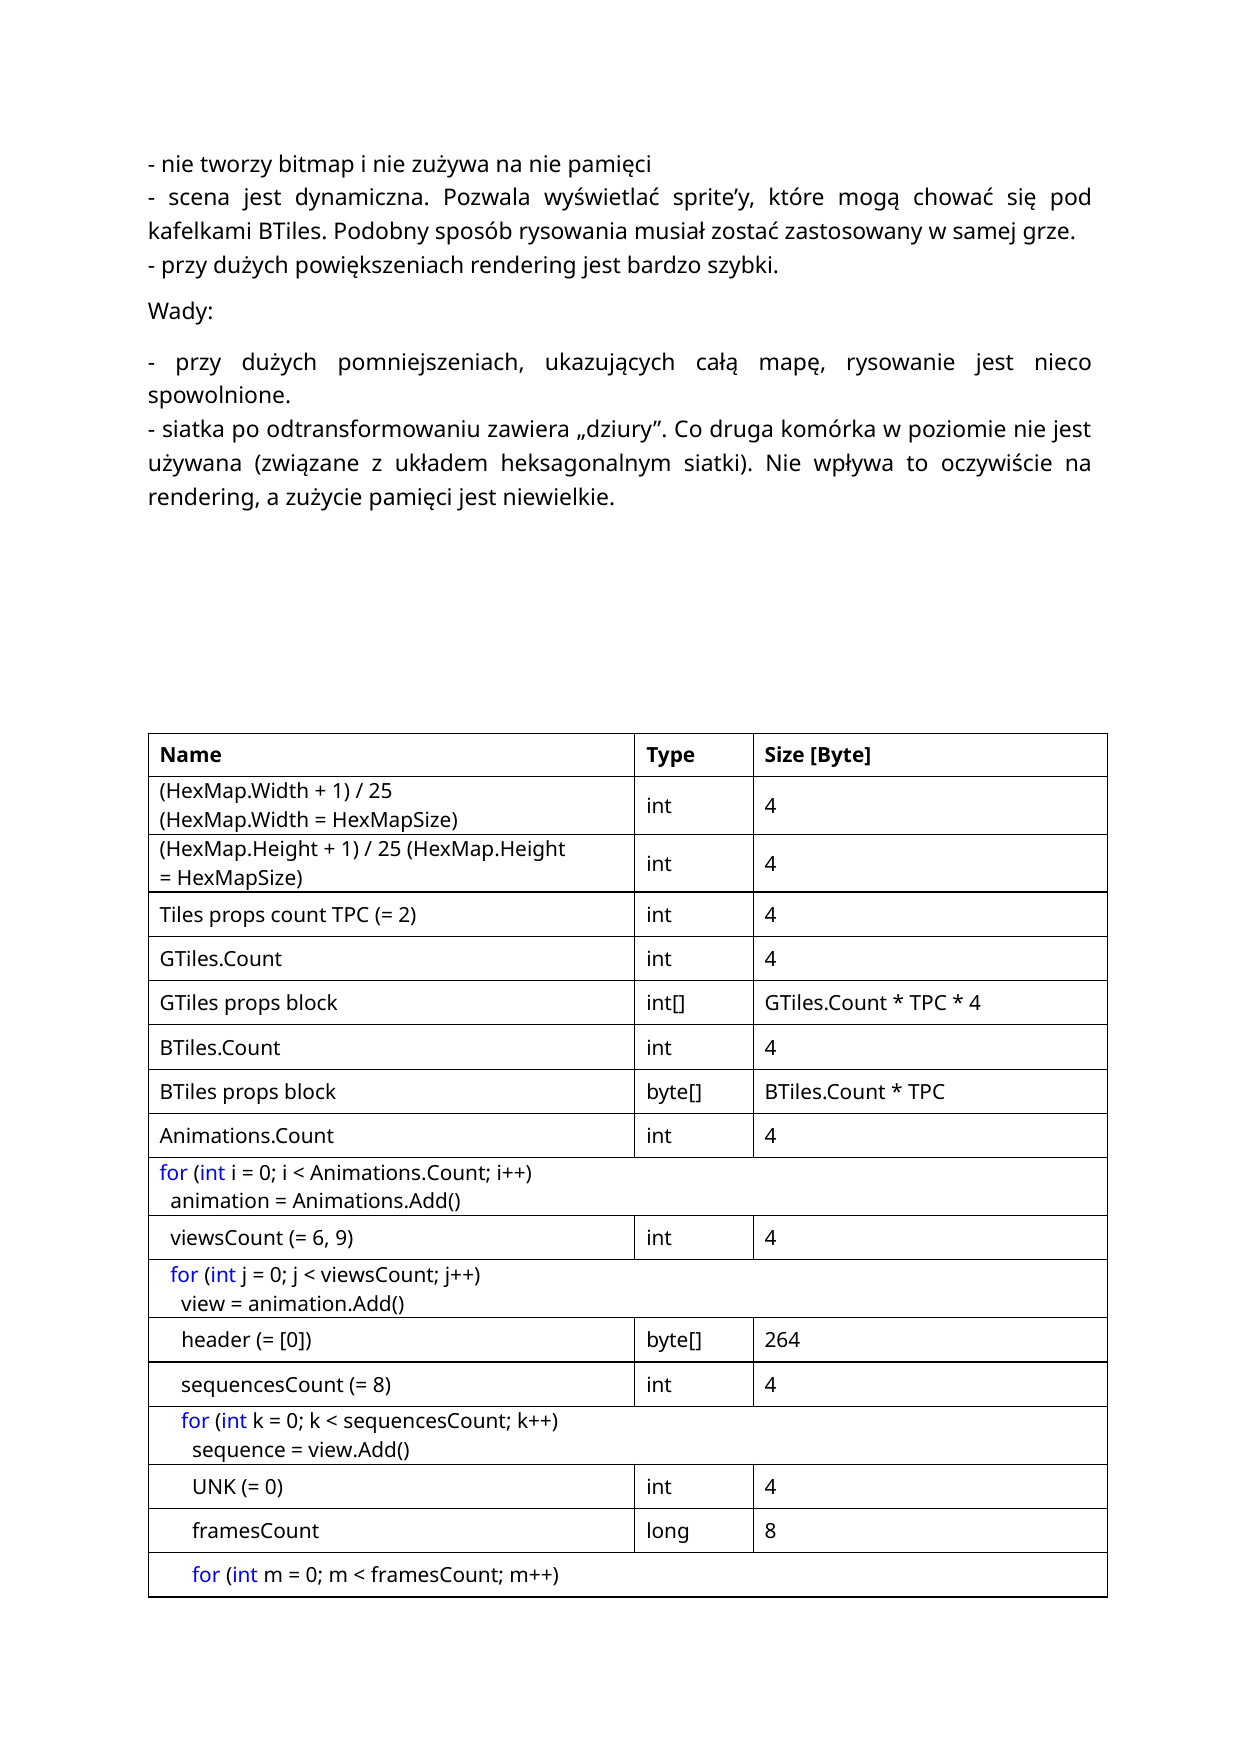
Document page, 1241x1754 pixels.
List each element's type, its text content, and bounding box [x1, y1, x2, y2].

table_cell 4 [754, 1465, 1107, 1508]
text Wady: [148, 295, 1093, 326]
table_cell 4 [754, 1114, 1107, 1157]
table_cell int [635, 1216, 753, 1259]
table_cell sequencesCount (= 8) [149, 1363, 634, 1406]
table_cell 4 [754, 937, 1107, 980]
text - scena jest dynamiczna. Pozwala wyświetlać sprite’y, które mogą chować się pod kafelkami BTiles. Podobny sposób rysowania musiał zostać zastosowany w samej grze. [148, 181, 1093, 246]
table_cell 4 [754, 1216, 1107, 1259]
table_cell Animations.Count [149, 1114, 634, 1157]
table_cell GTiles.Count * TPC * 4 [754, 981, 1107, 1024]
table_cell (HexMap.Height + 1) / 25 (HexMap.Height = HexMapSize) [149, 835, 634, 891]
table_cell long [635, 1509, 753, 1552]
table_cell for (int k = 0; k < sequencesCount; k++) sequence = view.Add() [149, 1407, 1107, 1463]
text - siatka po odtransformowaniu zawiera „dziury”. Co druga komórka w poziomie nie jest używana (związane z układem heksagonalnym siatki). Nie wpływa to oczywiście na rendering, a zużycie pamięci jest niewielkie. [148, 413, 1093, 512]
table_cell int [635, 893, 753, 936]
table_cell (HexMap.Width + 1) / 25 (HexMap.Width = HexMapSize) [149, 777, 634, 833]
text - przy dużych pomniejszeniach, ukazujących całą mapę, rysowanie jest nieco spowolnione. [148, 346, 1093, 411]
table_cell header (= [0]) [149, 1318, 634, 1361]
table_cell UNK (= 0) [149, 1465, 634, 1508]
table_cell BTiles.Count [149, 1025, 634, 1068]
text - nie tworzy bitmap i nie zużywa na nie pamięci [148, 148, 1093, 179]
table_header Size [Byte] [754, 734, 1107, 776]
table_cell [149, 1553, 1107, 1596]
table_cell framesCount [149, 1509, 634, 1552]
table_cell int [635, 777, 753, 833]
table_cell BTiles props block [149, 1070, 634, 1113]
table_cell GTiles props block [149, 981, 634, 1024]
table_cell BTiles.Count * TPC [754, 1070, 1107, 1113]
table_cell 4 [754, 1025, 1107, 1068]
table_cell int [635, 937, 753, 980]
table_cell int[] [635, 981, 753, 1024]
table_header Type [635, 734, 753, 776]
table_cell int [635, 1363, 753, 1406]
table_cell 264 [754, 1318, 1107, 1361]
table_cell for (int i = 0; i < Animations.Count; i++) animation = Animations.Add() [149, 1158, 1107, 1215]
text - przy dużych powiększeniach rendering jest bardzo szybki. [148, 249, 1093, 280]
table_cell 8 [754, 1509, 1107, 1552]
table_cell 4 [754, 777, 1107, 833]
table_cell for (int j = 0; j < viewsCount; j++) view = animation.Add() [149, 1260, 1107, 1317]
table_cell 4 [754, 1363, 1107, 1406]
table_cell byte[] [635, 1318, 753, 1361]
table_cell Tiles props count TPC (= 2) [149, 893, 634, 936]
table_cell 4 [754, 893, 1107, 936]
table_cell int [635, 1025, 753, 1068]
table_header Name [149, 734, 634, 776]
table_cell int [635, 835, 753, 891]
table_cell 4 [754, 835, 1107, 891]
table_cell int [635, 1114, 753, 1157]
table_cell viewsCount (= 6, 9) [149, 1216, 634, 1259]
table_cell byte[] [635, 1070, 753, 1113]
table_cell GTiles.Count [149, 937, 634, 980]
table_cell int [635, 1465, 753, 1508]
